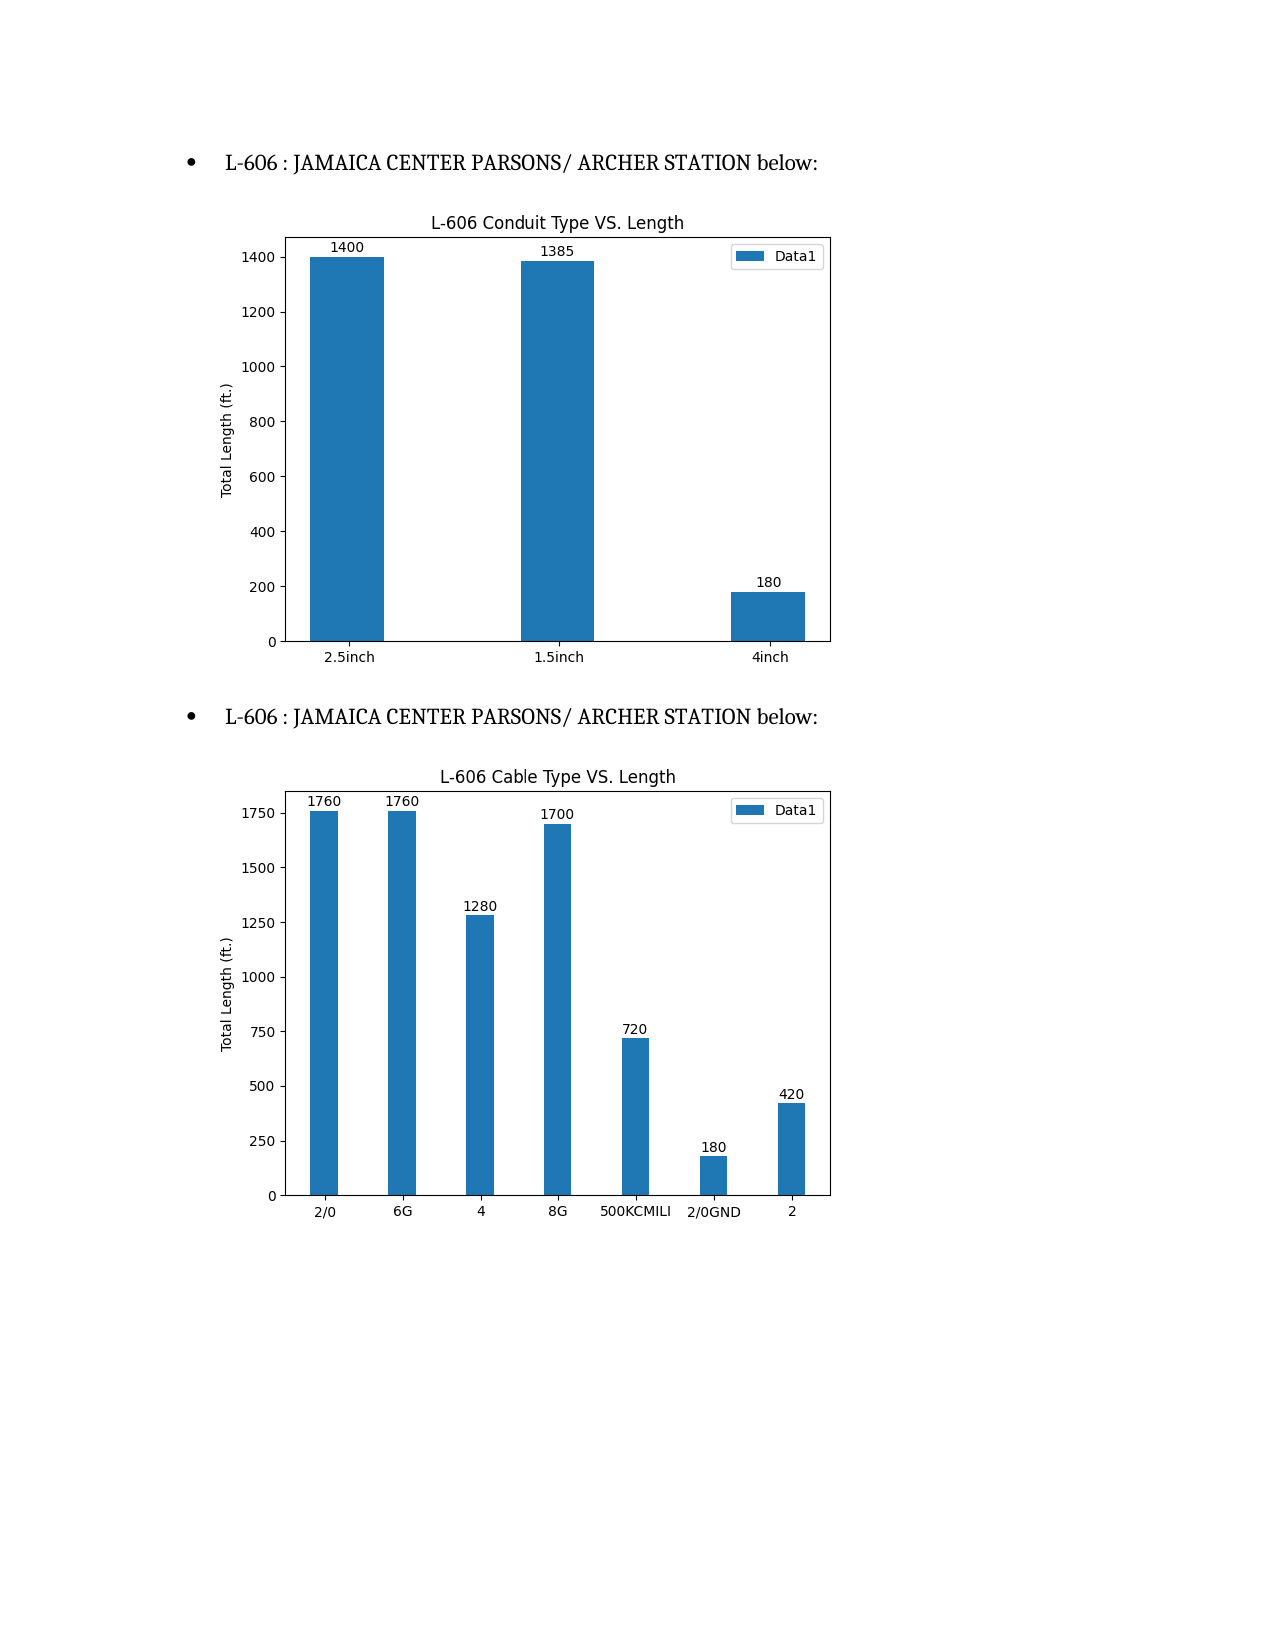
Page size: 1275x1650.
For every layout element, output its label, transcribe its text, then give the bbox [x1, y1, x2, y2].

picture [206, 201, 844, 680]
list L-606 : JAMAICA CENTER PARSONS/ ARCHER STATION below: [187, 704, 1087, 730]
list L-606 : JAMAICA CENTER PARSONS/ ARCHER STATION below: [187, 150, 1087, 176]
picture [206, 755, 844, 1233]
